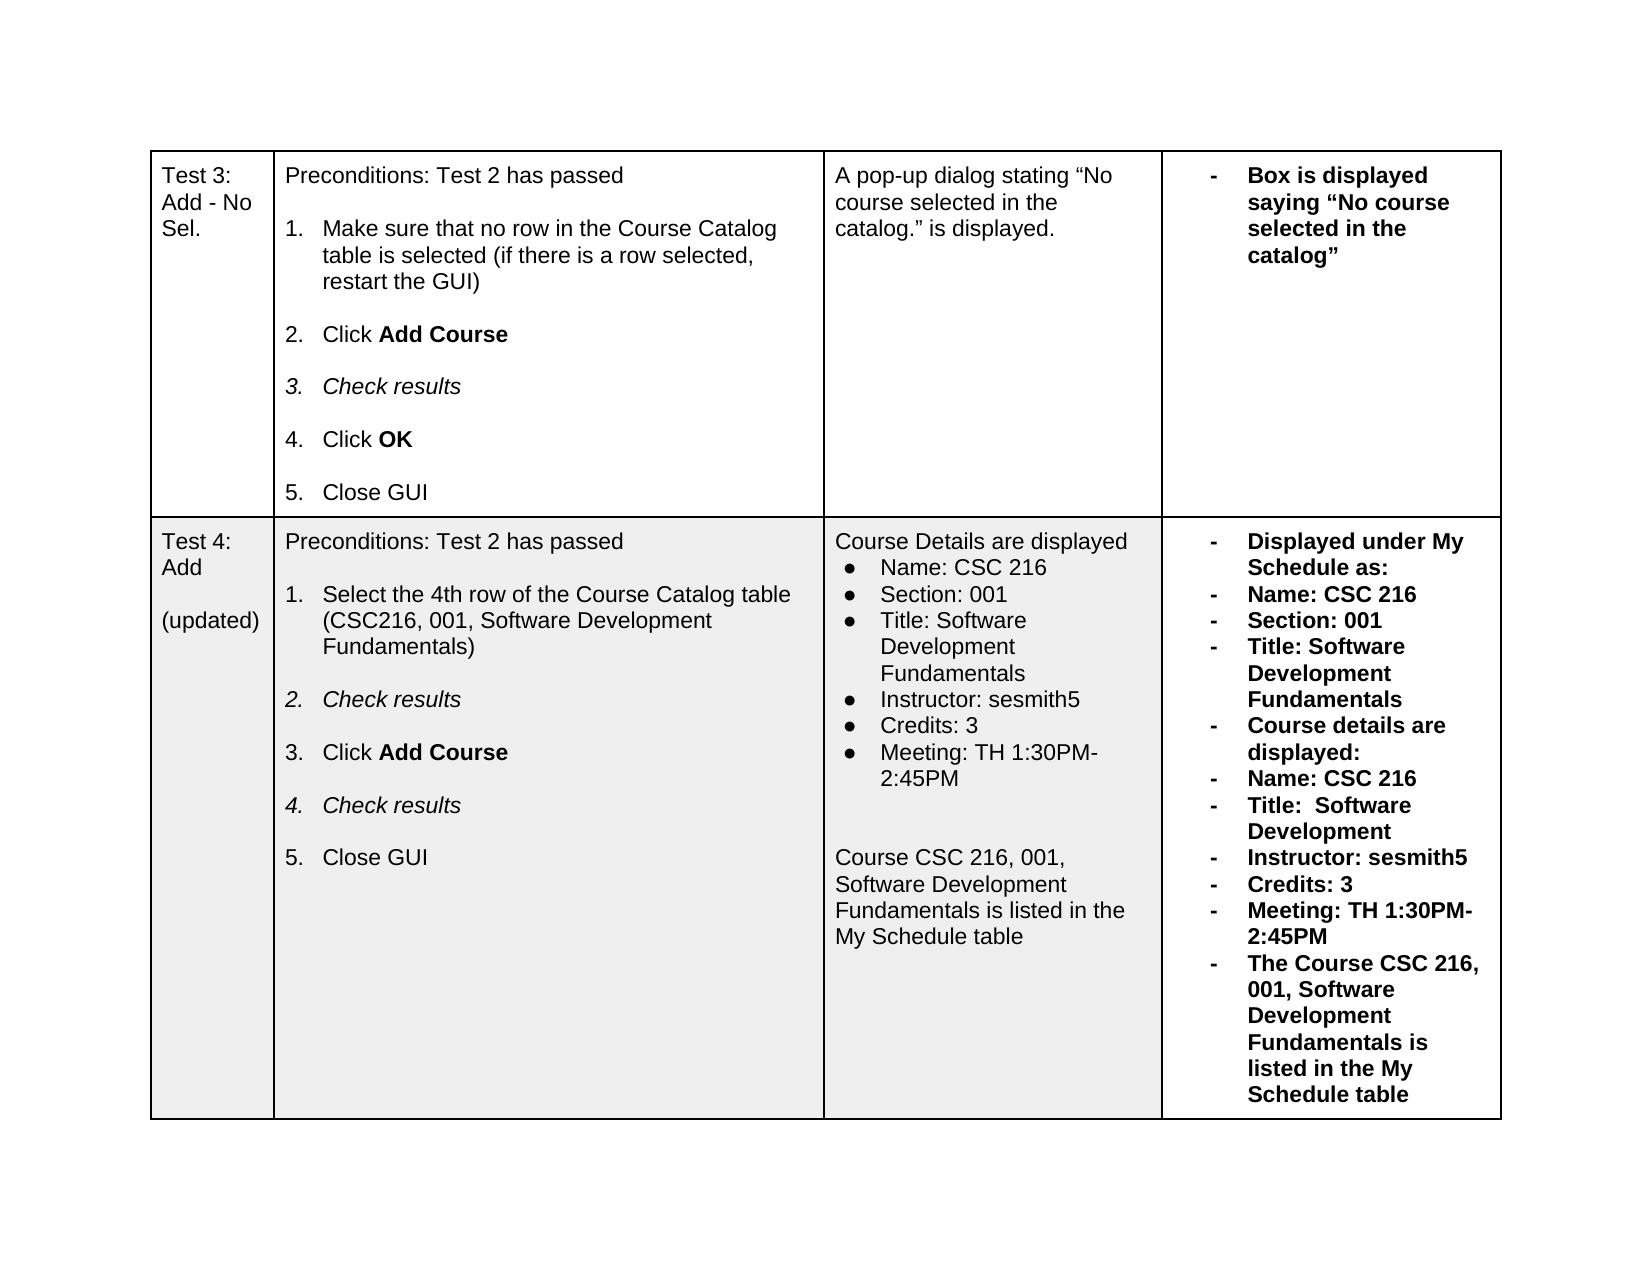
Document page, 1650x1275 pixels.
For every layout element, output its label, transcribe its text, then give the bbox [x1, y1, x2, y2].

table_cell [152, 518, 273, 1118]
table_cell Preconditions: Test 2 has passed Make sure that no row in the Course Catalog table is selected (if there is a row selected, restart the GUI) Click Add Course Check results Click OK Close GUI [275, 152, 823, 516]
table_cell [275, 518, 823, 1118]
table_cell A pop-up dialog stating “No course selected in the catalog.” is displayed. [825, 152, 1161, 516]
table_cell Test 3: Add - No Sel. [152, 152, 273, 516]
table_cell Box is displayed saying “No course selected in the catalog” [1163, 152, 1500, 516]
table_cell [825, 518, 1161, 1118]
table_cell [1163, 518, 1500, 1118]
